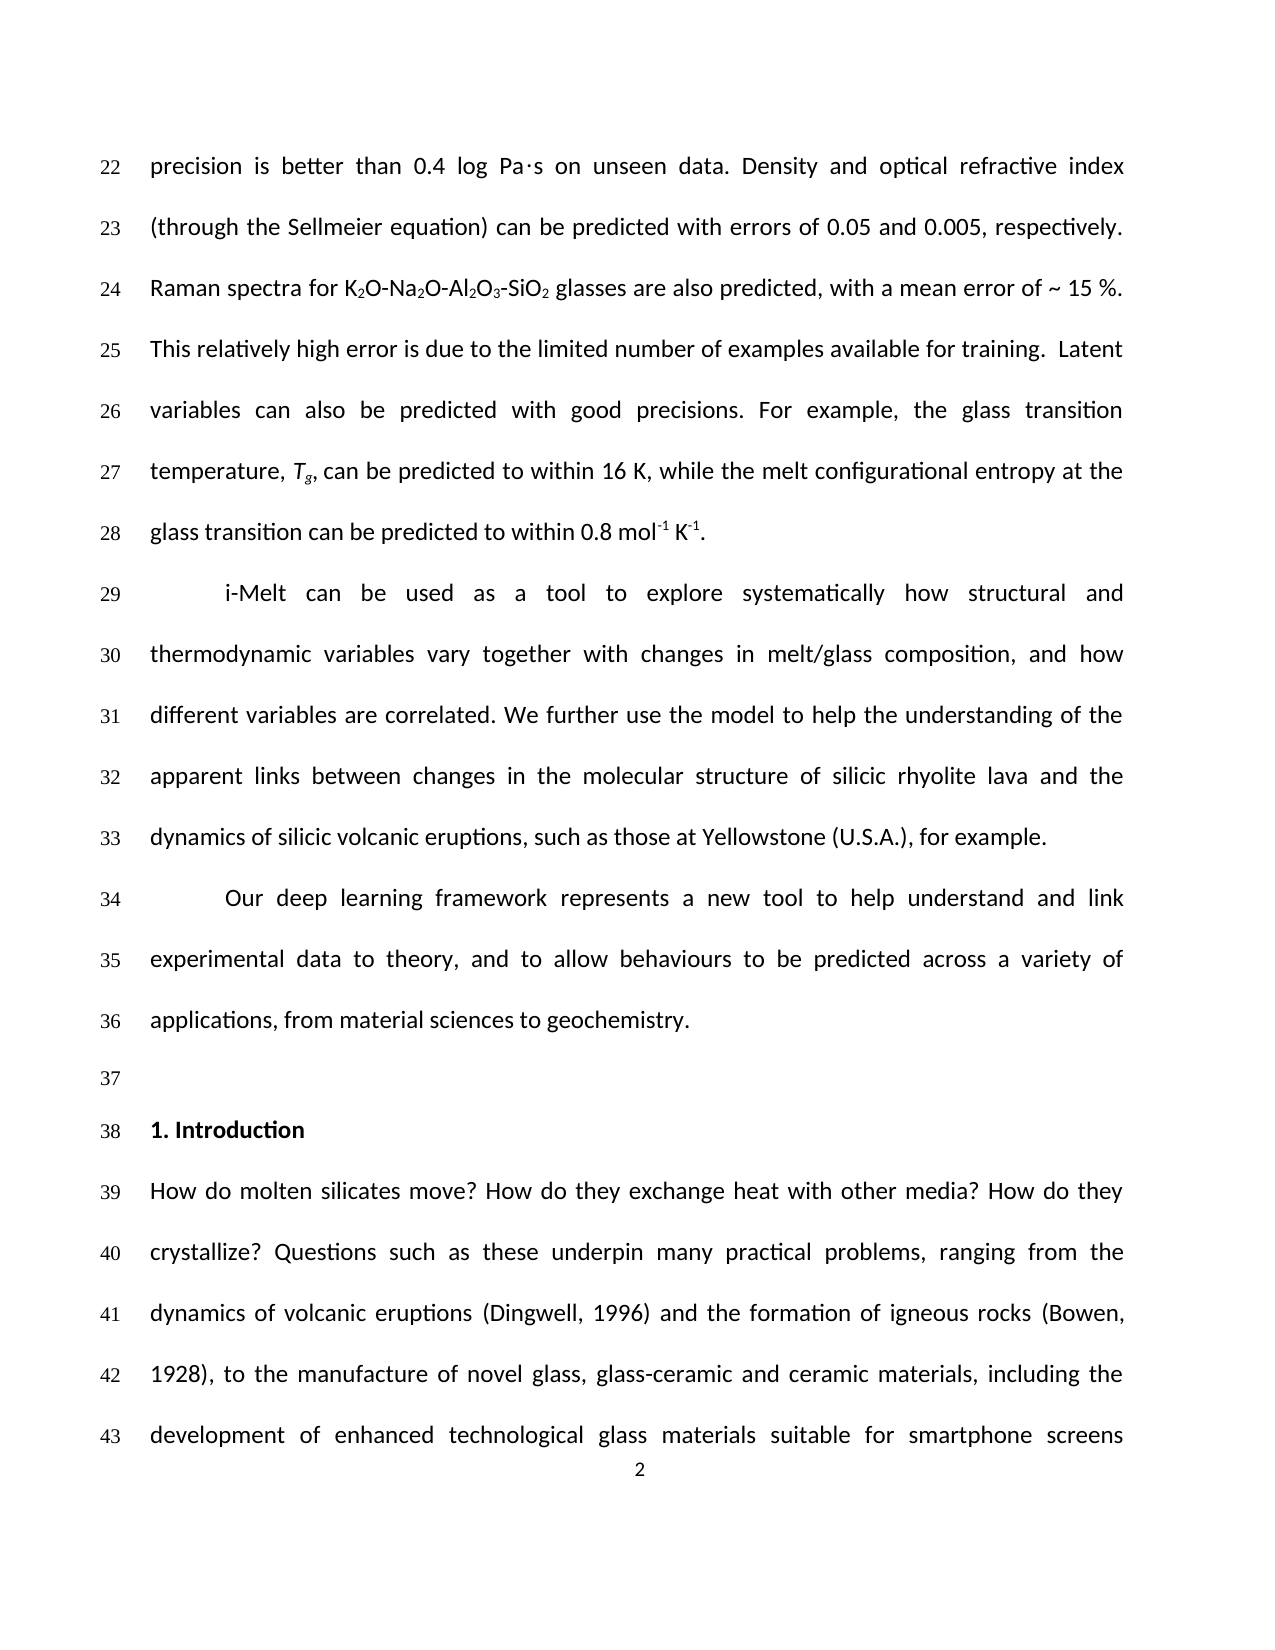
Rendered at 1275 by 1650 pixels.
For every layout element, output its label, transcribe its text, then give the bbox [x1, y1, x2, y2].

text Our deep learning framework represents a new tool to help understand and link experimental data to theory, and to allow behaviours to be predicted across a variety of applications, from material sciences to geochemistry. [150, 882, 1125, 1035]
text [150, 150, 1125, 547]
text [150, 1175, 1125, 1449]
text i-Melt can be used as a tool to explore systematically how structural and thermodynamic variables vary together with changes in melt/glass composition, and how different variables are correlated. We further use the model to help the understanding of the apparent links between changes in the molecular structure of silicic rhyolite lava and the dynamics of silicic volcanic eruptions, such as those at Yellowstone (U.S.A.), for example. [150, 577, 1125, 852]
text 1. Introduction [150, 1114, 1125, 1144]
